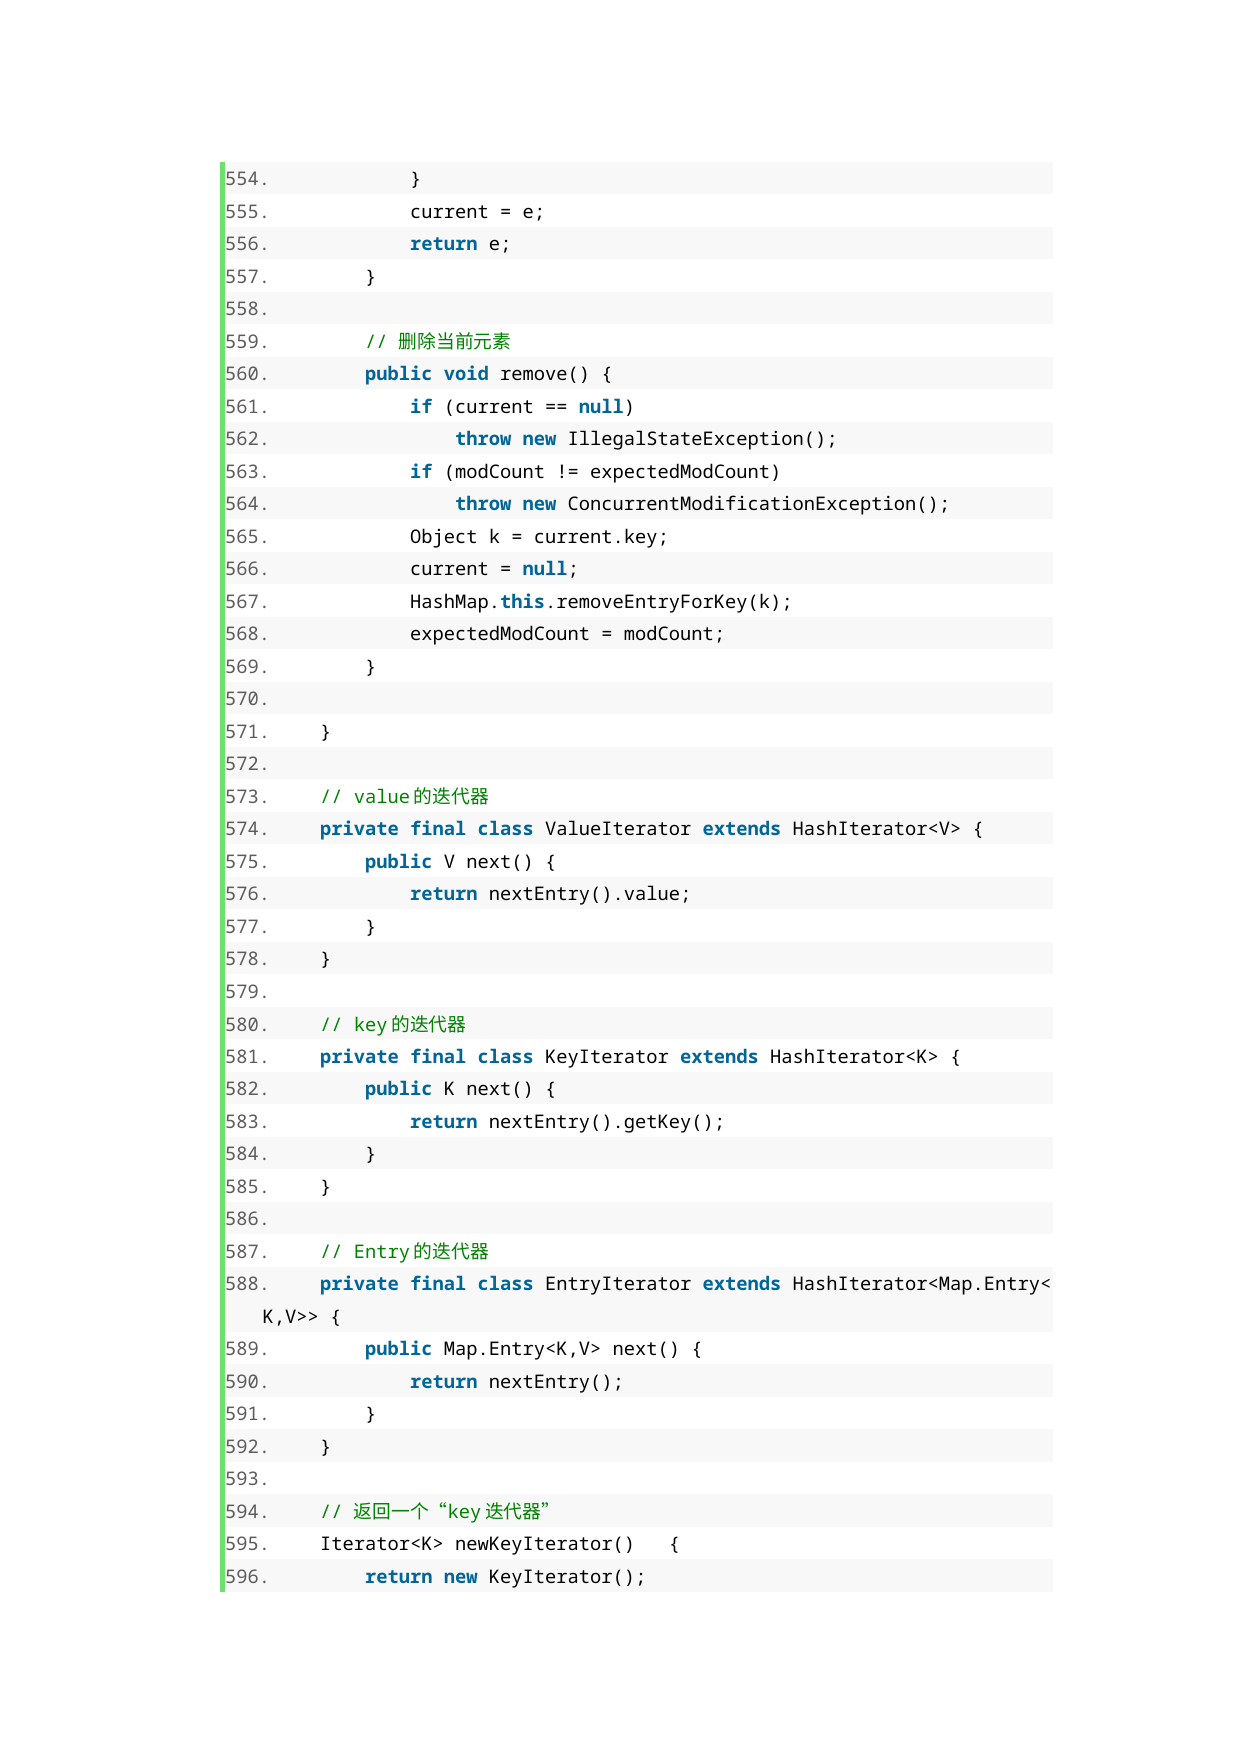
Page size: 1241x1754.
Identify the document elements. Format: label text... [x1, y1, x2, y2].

list } [225, 259, 1053, 292]
list // key的迭代器 [225, 1007, 1053, 1039]
list private final class EntryIterator extends HashIterator<Map.Entry<K,V>> { [225, 1267, 1053, 1332]
list expectedModCount = modCount; [225, 617, 1053, 649]
list public K next() { [225, 1072, 1053, 1104]
list // 删除当前元素 [225, 324, 1053, 357]
list // value的迭代器 [225, 779, 1053, 812]
list } [225, 714, 1053, 747]
list } [225, 162, 1053, 194]
list throw new IllegalStateException(); [225, 422, 1053, 454]
list return e; [225, 227, 1053, 259]
list } [225, 1169, 1053, 1202]
list return nextEntry(); [225, 1364, 1053, 1397]
list Object k = current.key; [225, 519, 1053, 552]
list current = null; [225, 552, 1053, 584]
list HashMap.this.removeEntryForKey(k); [225, 584, 1053, 617]
list if (current == null) [225, 389, 1053, 422]
list throw new ConcurrentModificationException(); [225, 487, 1053, 519]
list } [225, 1137, 1053, 1169]
list if (modCount != expectedModCount) [225, 454, 1053, 487]
list current = e; [225, 194, 1053, 227]
list return new KeyIterator(); [225, 1559, 1053, 1592]
list private final class KeyIterator extends HashIterator<K> { [225, 1039, 1053, 1072]
list } [225, 1397, 1053, 1429]
list private final class ValueIterator extends HashIterator<V> { [225, 812, 1053, 844]
list return nextEntry().value; [225, 877, 1053, 909]
list public Map.Entry<K,V> next() { [225, 1332, 1053, 1364]
list } [225, 1429, 1053, 1462]
list // Entry的迭代器 [225, 1234, 1053, 1267]
list // 返回一个“key迭代器” [225, 1494, 1053, 1527]
list public void remove() { [225, 357, 1053, 389]
list public V next() { [225, 844, 1053, 877]
list } [225, 909, 1053, 942]
list } [225, 649, 1053, 682]
list Iterator<K> newKeyIterator() { [225, 1527, 1053, 1559]
list return nextEntry().getKey(); [225, 1104, 1053, 1137]
list } [225, 942, 1053, 974]
